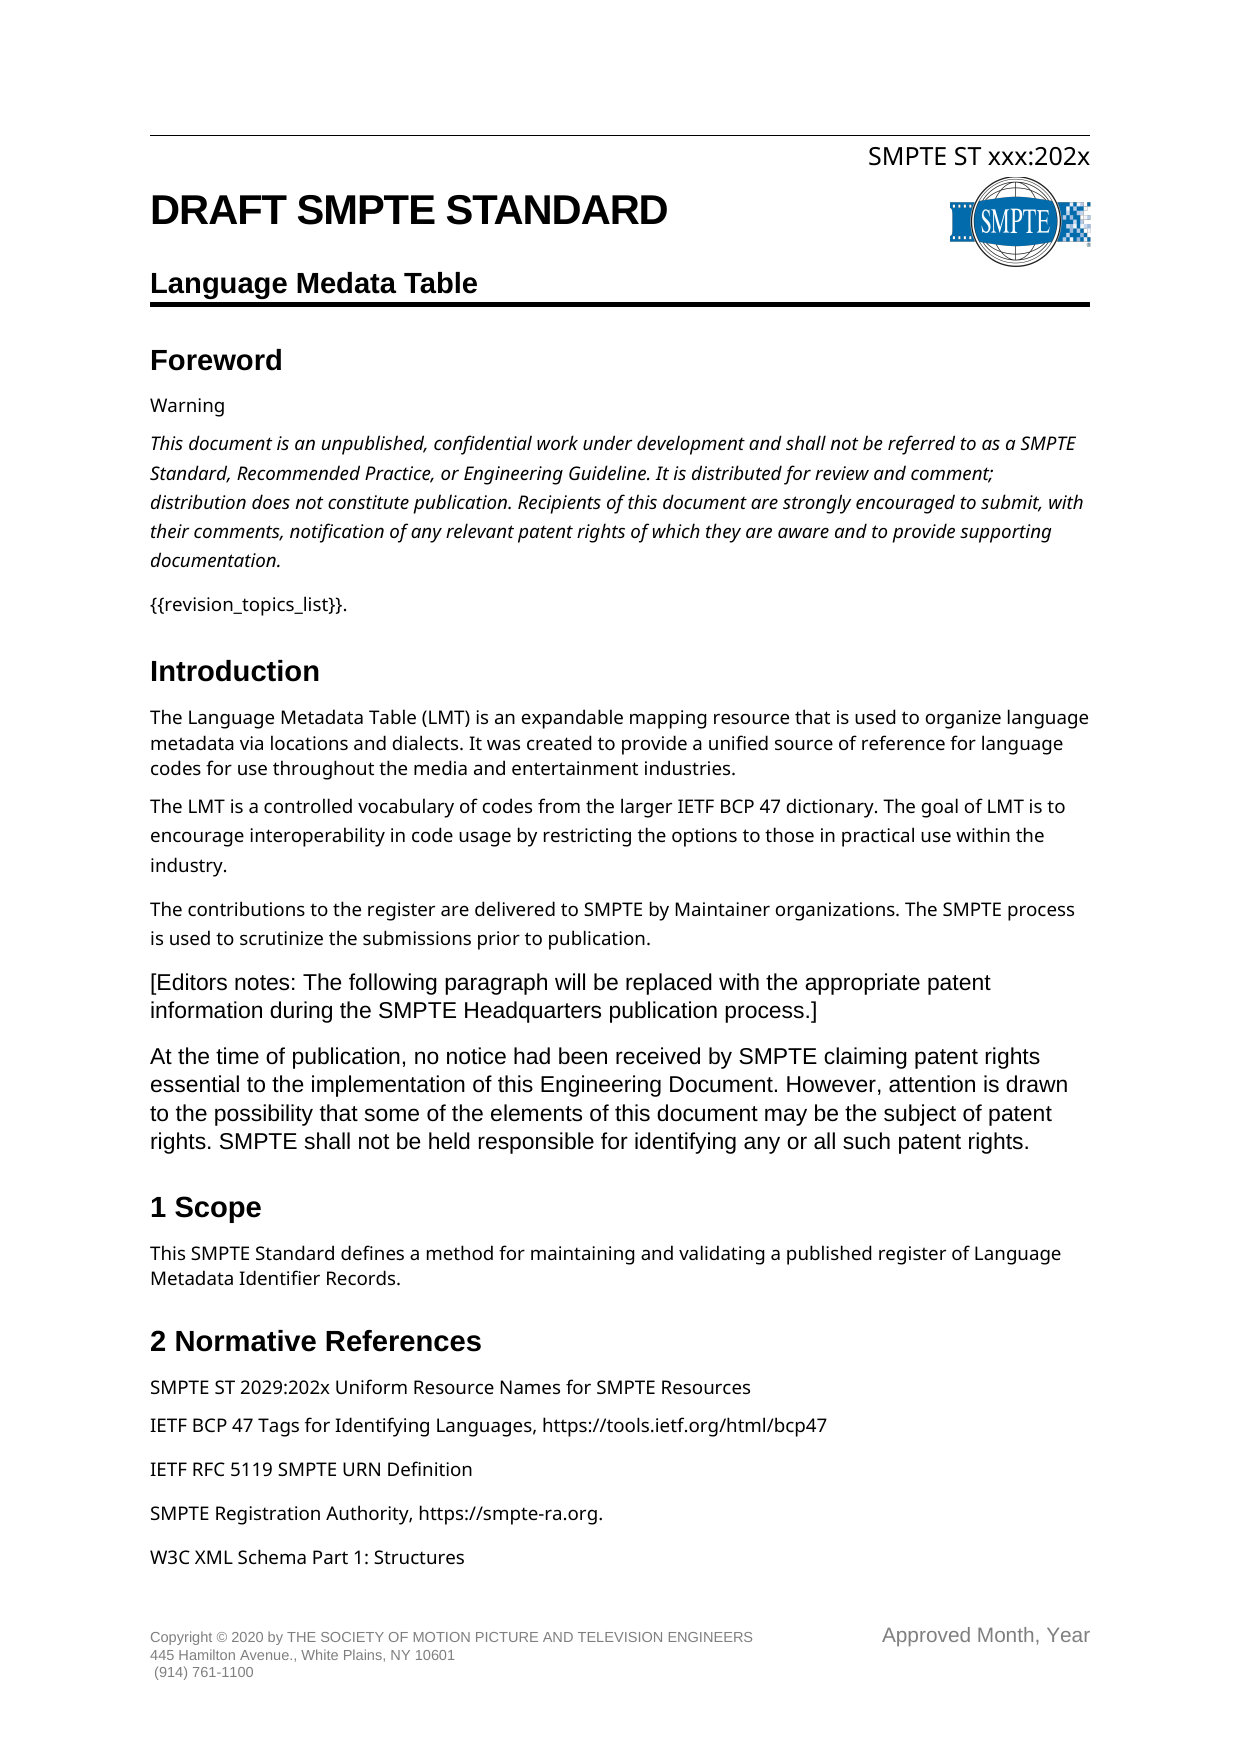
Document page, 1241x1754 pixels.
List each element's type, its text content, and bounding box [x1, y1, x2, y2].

subtitle 2 Normative References [150, 1324, 1090, 1358]
subtitle 1 Scope [150, 1190, 1090, 1223]
picture [950, 177, 1091, 267]
text W3C XML Schema Part 1: Structures [150, 1544, 1090, 1569]
text This document is an unpublished, confidential work under development and shall not be referred to as a SMPTE Standard, Recommended Practice, or Engineering Guideline. It is distributed for review and comment; distribution does not constitute publication. Recipients of this document are strongly encouraged to submit, with their comments, notification of any relevant patent rights of which they are aware and to provide supporting documentation. [150, 431, 1090, 573]
text SMPTE ST xxx:202x [150, 136, 1090, 172]
text DRAFT SMPTE STANDARD [150, 185, 1090, 233]
text {{revision_topics_list}}. [150, 592, 1090, 617]
text The contributions to the register are delivered to SMPTE by Maintainer organizations. The SMPTE process is used to scrutinize the submissions prior to publication. [150, 896, 1090, 951]
subtitle Foreword [150, 342, 1090, 376]
text IETF BCP 47 Tags for Identifying Languages, https://tools.ietf.org/html/bcp47 [150, 1412, 1090, 1438]
text IETF RFC 5119 SMPTE URN Definition [150, 1456, 1090, 1482]
subtitle Introduction [150, 654, 1090, 688]
text At the time of publication, no notice had been received by SMPTE claiming patent rights essential to the implementation of this Engineering Document. However, attention is drawn to the possibility that some of the elements of this document may be the subject of patent rights. SMPTE shall not be held responsible for identifying any or all such patent rights. [150, 1043, 1090, 1154]
title Language Medata Table [150, 266, 1090, 302]
text [Editors notes: The following paragraph will be replaced with the appropriate patent information during the SMPTE Headquarters publication process.] [150, 969, 1090, 1024]
text SMPTE Registration Authority, https://smpte-ra.org. [150, 1500, 1090, 1526]
text The LMT is a controlled vocabulary of codes from the larger IETF BCP 47 dictionary. The goal of LMT is to encourage interoperability in code usage by restricting the options to those in practical use within the industry. [150, 793, 1090, 878]
